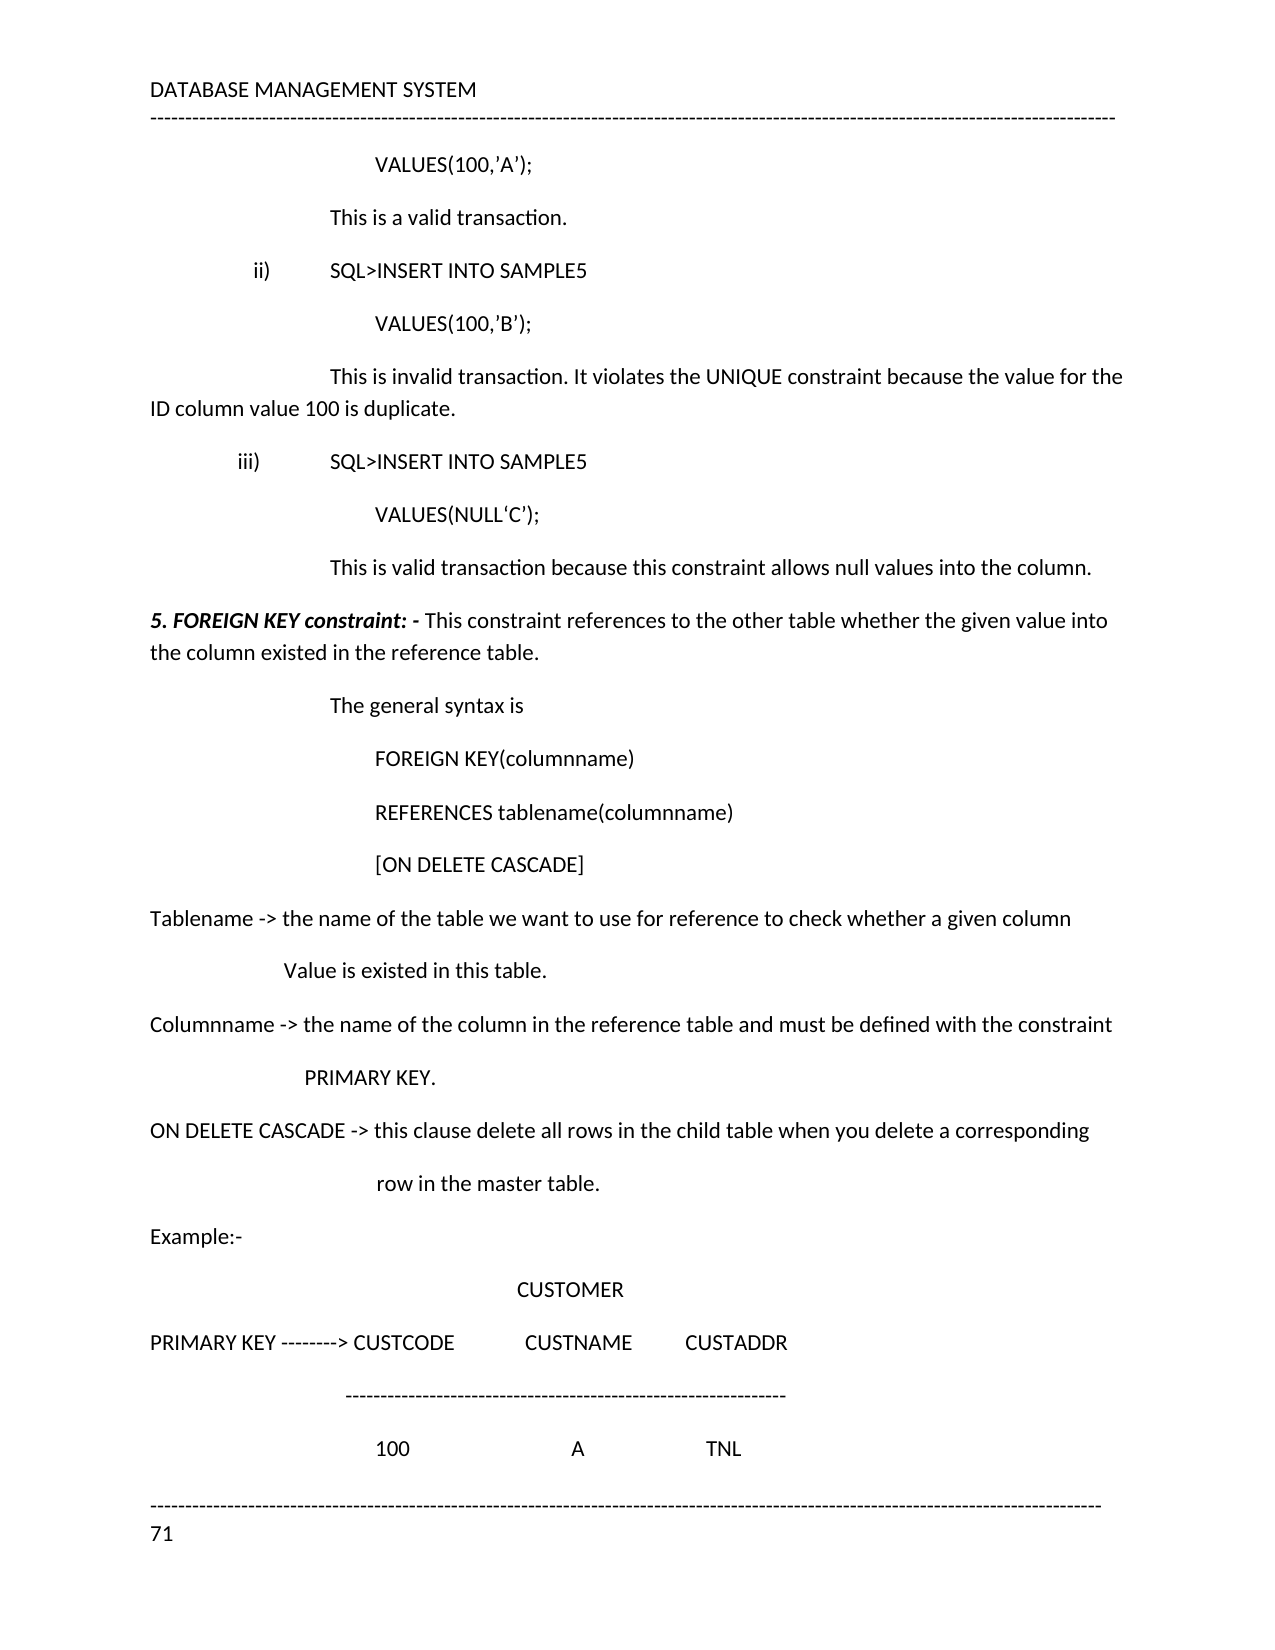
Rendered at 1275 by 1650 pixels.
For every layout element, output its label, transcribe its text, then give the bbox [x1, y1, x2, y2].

text Example:- [150, 1222, 1125, 1250]
text VALUES(100,’B’); [150, 309, 1125, 337]
text CUSTOMER [150, 1275, 1125, 1303]
text The general syntax is [150, 692, 1125, 719]
text Value is existed in this table. [150, 957, 1125, 985]
text ii) SQL>INSERT INTO SAMPLE5 [150, 256, 1125, 284]
text PRIMARY KEY --------> CUSTCODE CUSTNAME CUSTADDR [150, 1328, 1125, 1356]
text This is valid transaction because this constraint allows null values into the column. [150, 553, 1125, 581]
text REFERENCES tablename(columnname) [150, 798, 1125, 826]
text PRIMARY KEY. [150, 1063, 1125, 1091]
text This is invalid transaction. It violates the UNIQUE constraint because the value for the ID column value 100 is duplicate. [150, 362, 1125, 422]
text 5. FOREIGN KEY constraint: - This constraint references to the other table whether the given value into the column existed in the reference table. [150, 606, 1125, 667]
text --------------------------------------------------------------- [150, 1381, 1125, 1409]
text [ON DELETE CASCADE] [150, 851, 1125, 879]
text iii) SQL>INSERT INTO SAMPLE5 [150, 447, 1125, 475]
text This is a valid transaction. [150, 203, 1125, 231]
text VALUES(100,’A’); [150, 150, 1125, 178]
text FOREIGN KEY(columnname) [150, 744, 1125, 773]
text Tablename -> the name of the table we want to use for reference to check whether a given column [150, 904, 1125, 932]
text row in the master table. [150, 1169, 1125, 1197]
text 100 A TNL [150, 1434, 1125, 1462]
text VALUES(NULL‘C’); [150, 500, 1125, 528]
text Columnname -> the name of the column in the reference table and must be defined with the constraint [150, 1010, 1125, 1038]
text ON DELETE CASCADE -> this clause delete all rows in the child table when you delete a corresponding [150, 1116, 1125, 1144]
